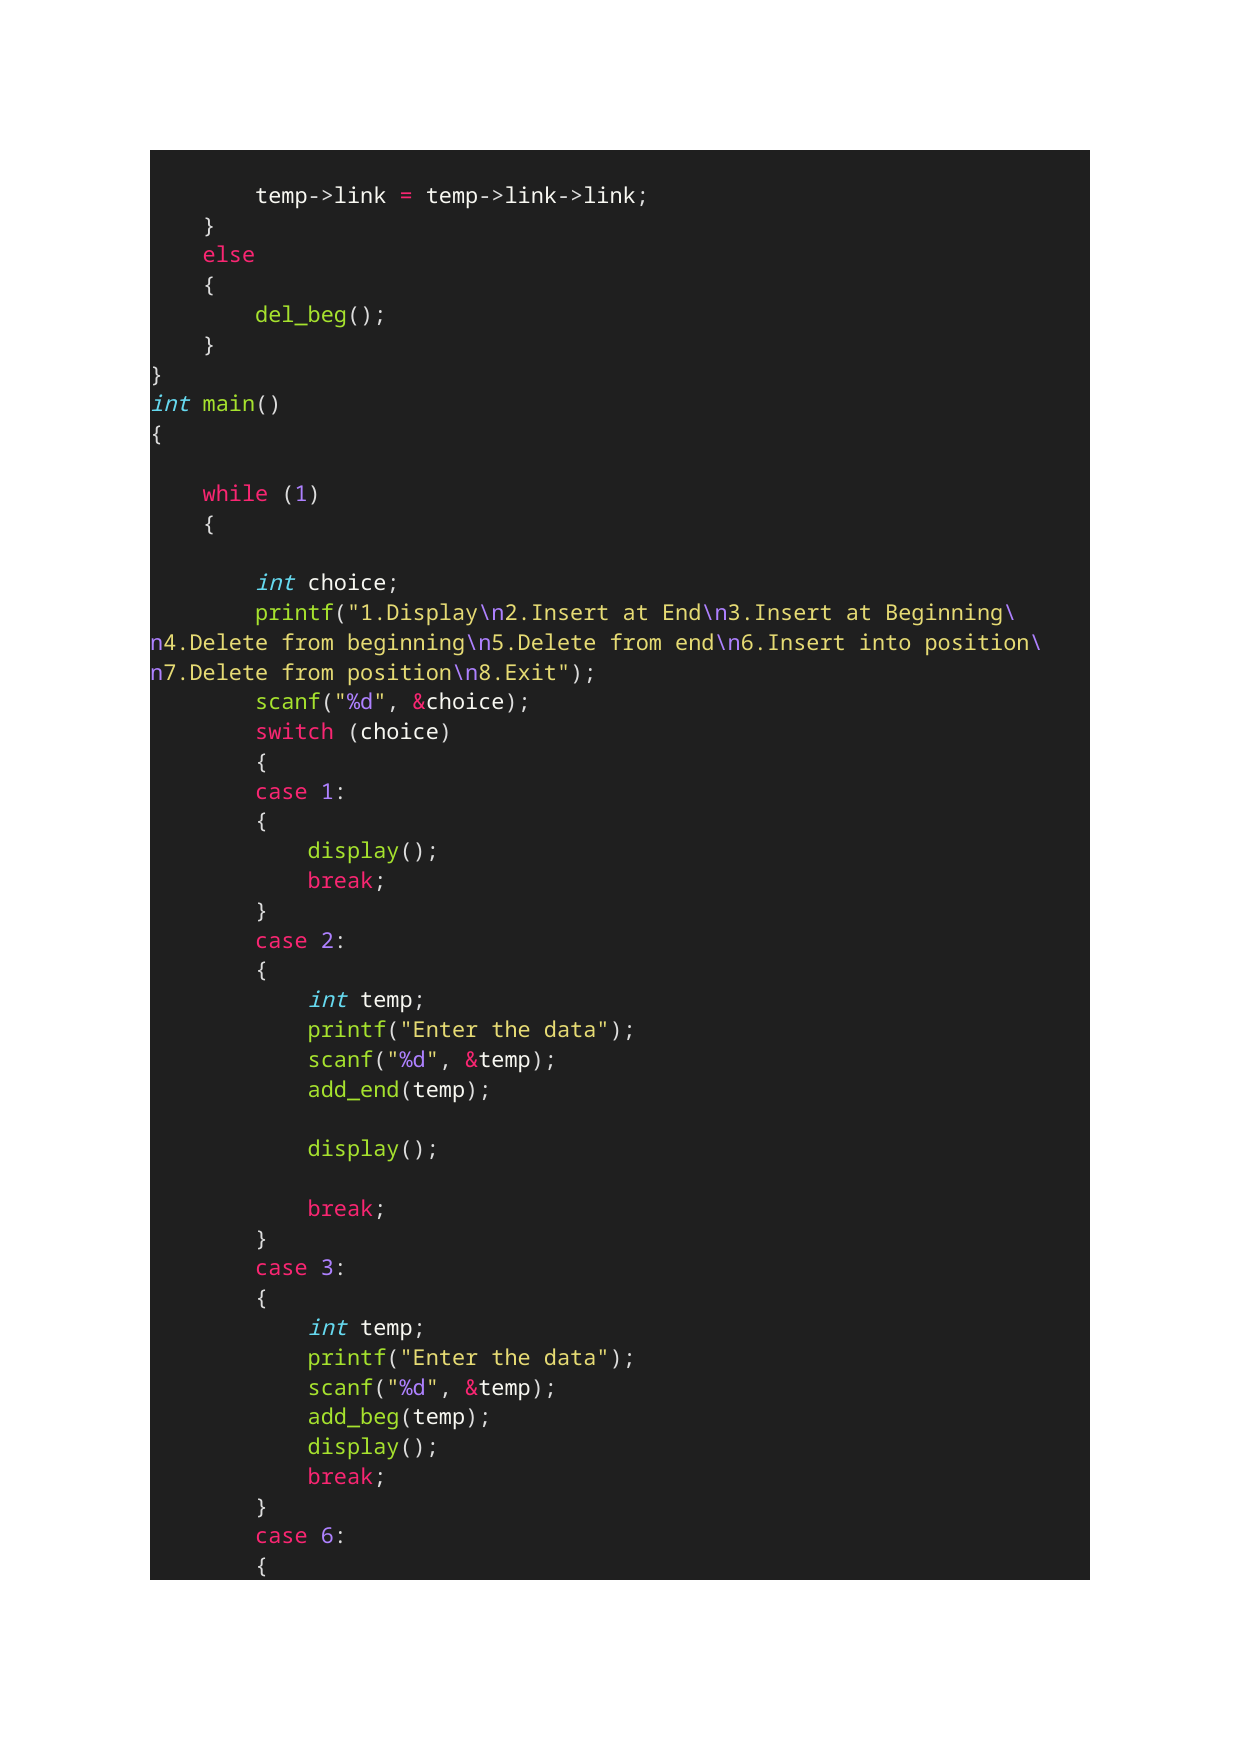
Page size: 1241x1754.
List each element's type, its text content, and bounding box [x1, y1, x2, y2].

text } [150, 329, 1090, 358]
text printf("Enter the data"); [150, 1342, 1090, 1371]
text { [150, 1282, 1090, 1312]
text add_end(temp); [150, 1073, 1090, 1103]
text { [150, 269, 1090, 299]
text { [150, 418, 1090, 448]
text printf("1.Display\n2.Insert at End\n3.Insert at Beginning\n4.Delete from beginning\n5.Delete from end\n6.Insert into position\n7.Delete from position\n8.Exit"); [150, 597, 1090, 686]
text add_beg(temp); [150, 1401, 1090, 1431]
text break; [150, 1193, 1090, 1222]
text int temp; [150, 984, 1090, 1014]
text else [150, 239, 1090, 269]
text del_beg(); [150, 299, 1090, 329]
text int main() [150, 388, 1090, 418]
text printf("Enter the data"); [150, 1014, 1090, 1044]
text scanf("%d", &temp); [150, 1044, 1090, 1073]
text int temp; [150, 1312, 1090, 1342]
text { [150, 1550, 1090, 1580]
text } [150, 895, 1090, 924]
text { [150, 507, 1090, 537]
text temp->link = temp->link->link; [150, 180, 1090, 209]
text case 3: [150, 1252, 1090, 1282]
text scanf("%d", &choice); [150, 686, 1090, 716]
text case 6: [150, 1520, 1090, 1550]
text } [150, 1222, 1090, 1252]
text while (1) [150, 478, 1090, 507]
text display(); [150, 1133, 1090, 1163]
text } [150, 209, 1090, 239]
text { [150, 954, 1090, 984]
text } [150, 1491, 1090, 1520]
text } [150, 358, 1090, 388]
text case 2: [150, 924, 1090, 954]
text display(); [150, 835, 1090, 865]
text int choice; [150, 567, 1090, 597]
text case 1: [150, 776, 1090, 805]
text switch (choice) [150, 716, 1090, 746]
text scanf("%d", &temp); [150, 1371, 1090, 1401]
text { [150, 746, 1090, 776]
text break; [150, 1461, 1090, 1491]
text display(); [150, 1431, 1090, 1461]
text { [150, 805, 1090, 835]
text break; [150, 865, 1090, 895]
